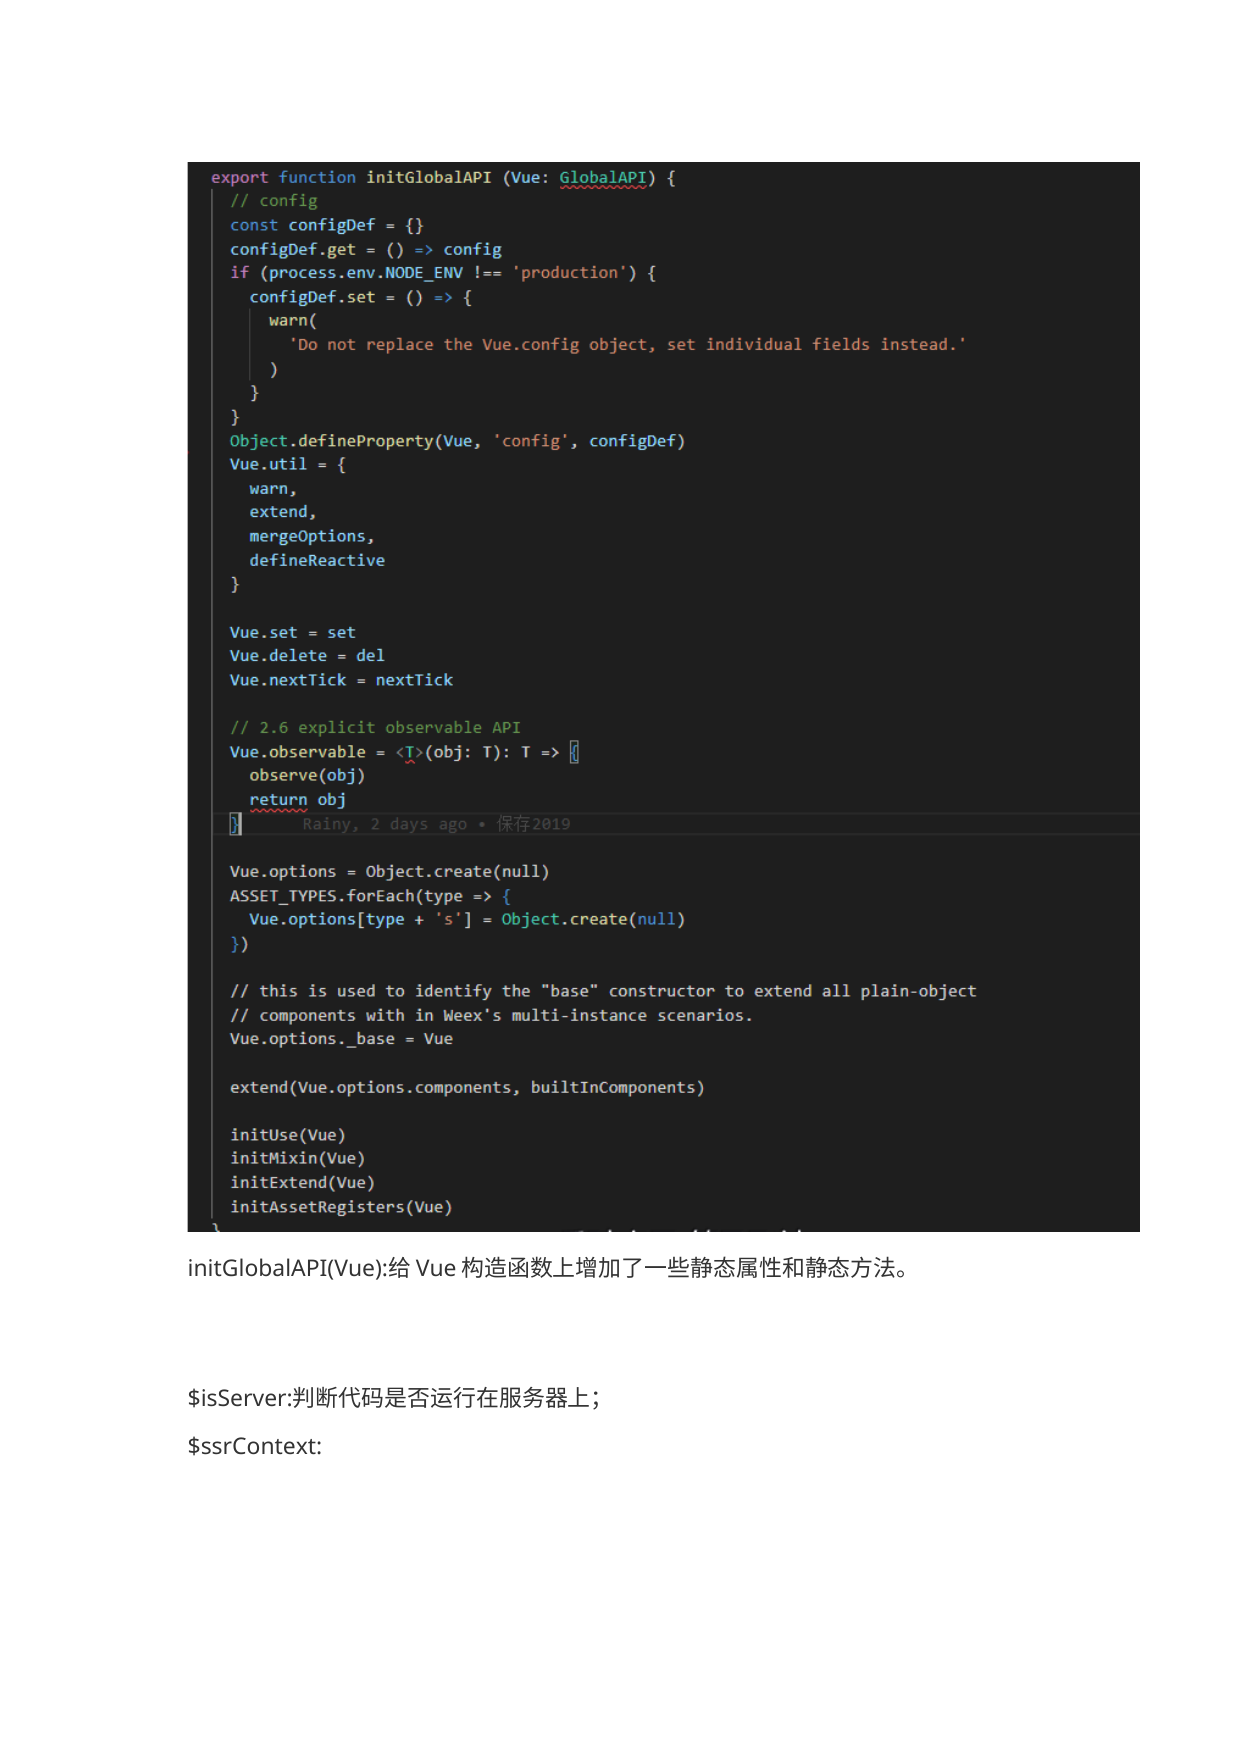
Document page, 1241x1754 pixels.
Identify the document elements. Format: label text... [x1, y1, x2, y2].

text initGlobalAPI(Vue):给Vue构造函数上增加了一些静态属性和静态方法。 [187, 1234, 1053, 1299]
text $isServer:判断代码是否运行在服务器上； [187, 1364, 1053, 1429]
picture [187, 162, 1140, 1232]
text $ssrContext: [187, 1429, 1053, 1462]
